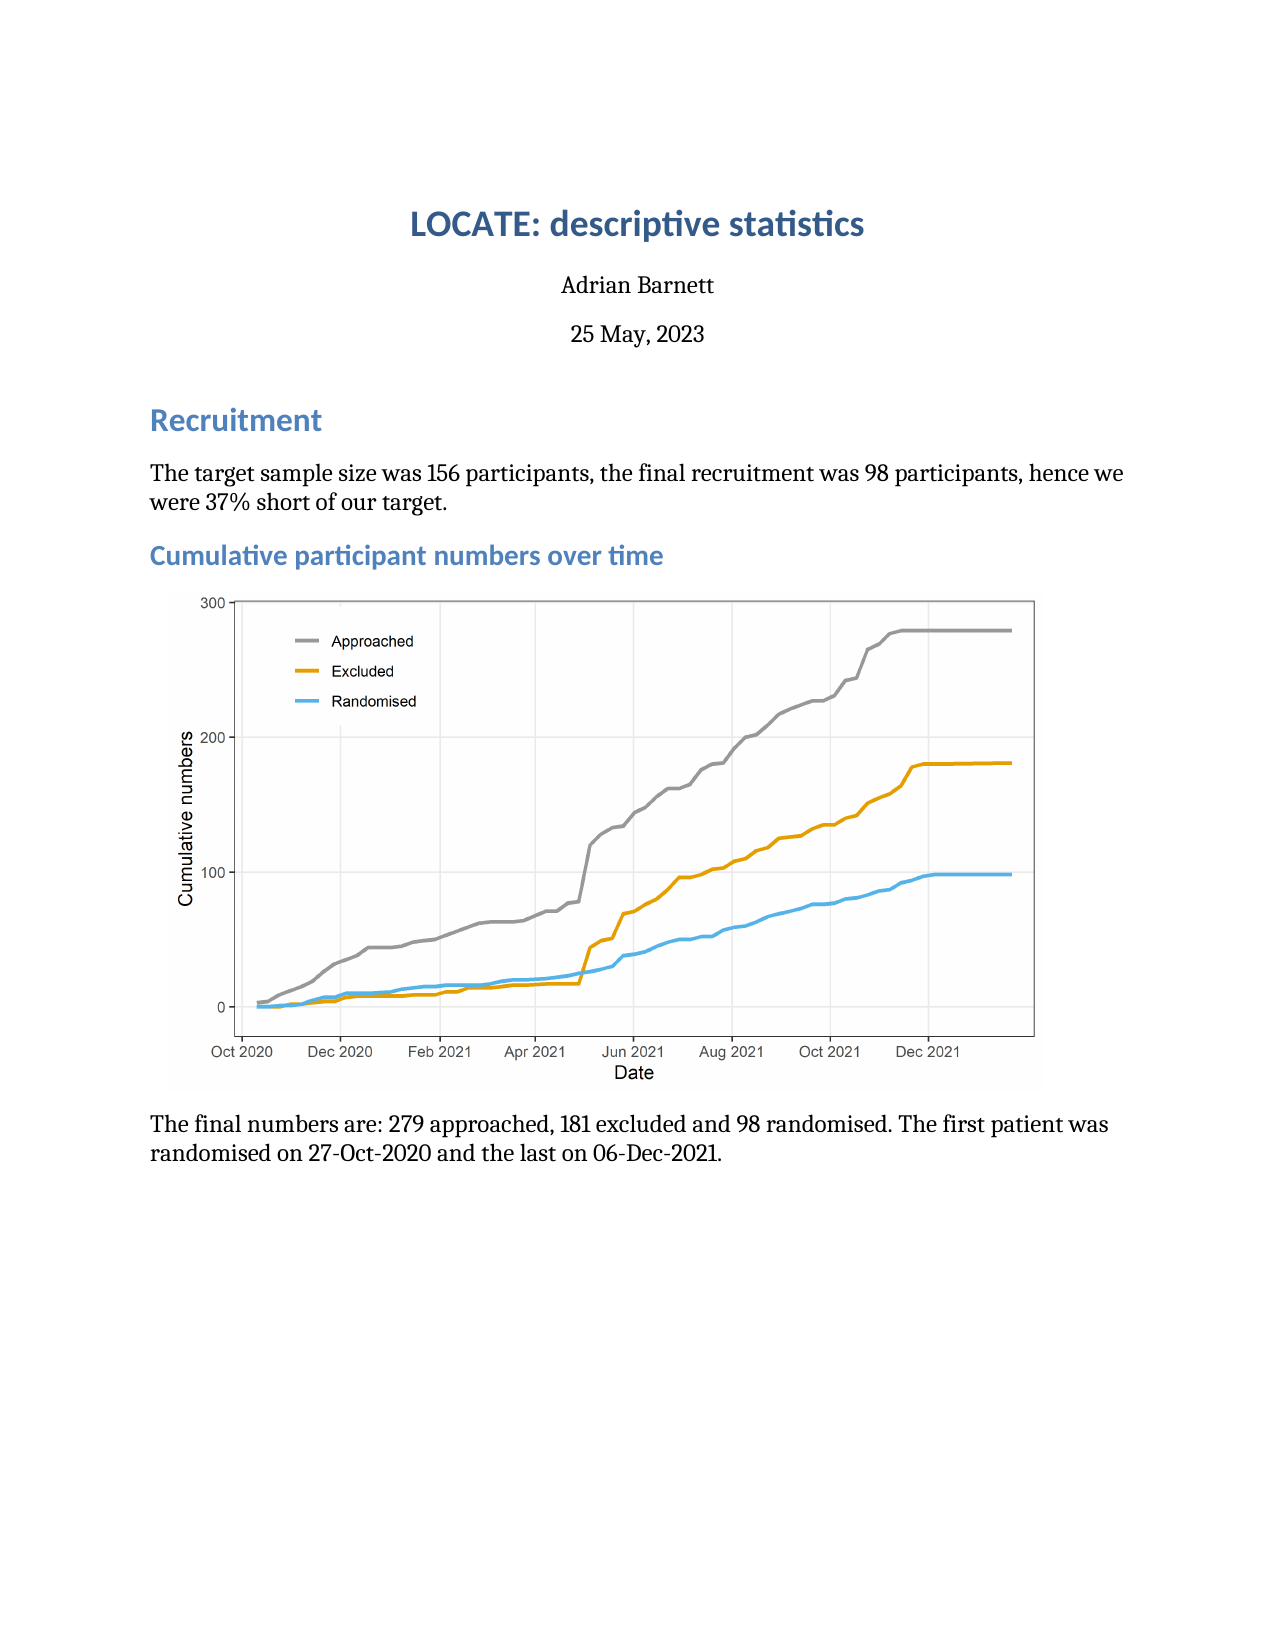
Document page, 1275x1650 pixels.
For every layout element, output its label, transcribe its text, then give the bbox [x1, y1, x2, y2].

subtitle Recruitment [150, 399, 1125, 440]
text The final numbers are: 279 approached, 181 excluded and 98 randomised. The first patient was randomised on 27-Oct-2020 and the last on 06-Dec-2021. [150, 1110, 1125, 1168]
text The target sample size was 156 participants, the final recruitment was 98 participants, hence we were 37% short of our target. [150, 459, 1125, 516]
picture [168, 591, 1044, 1092]
text Adrian Barnett [150, 271, 1125, 299]
title LOCATE: descriptive statistics [150, 200, 1125, 246]
text 25 May, 2023 [150, 320, 1125, 349]
subtitle Cumulative participant numbers over time [150, 537, 1125, 573]
